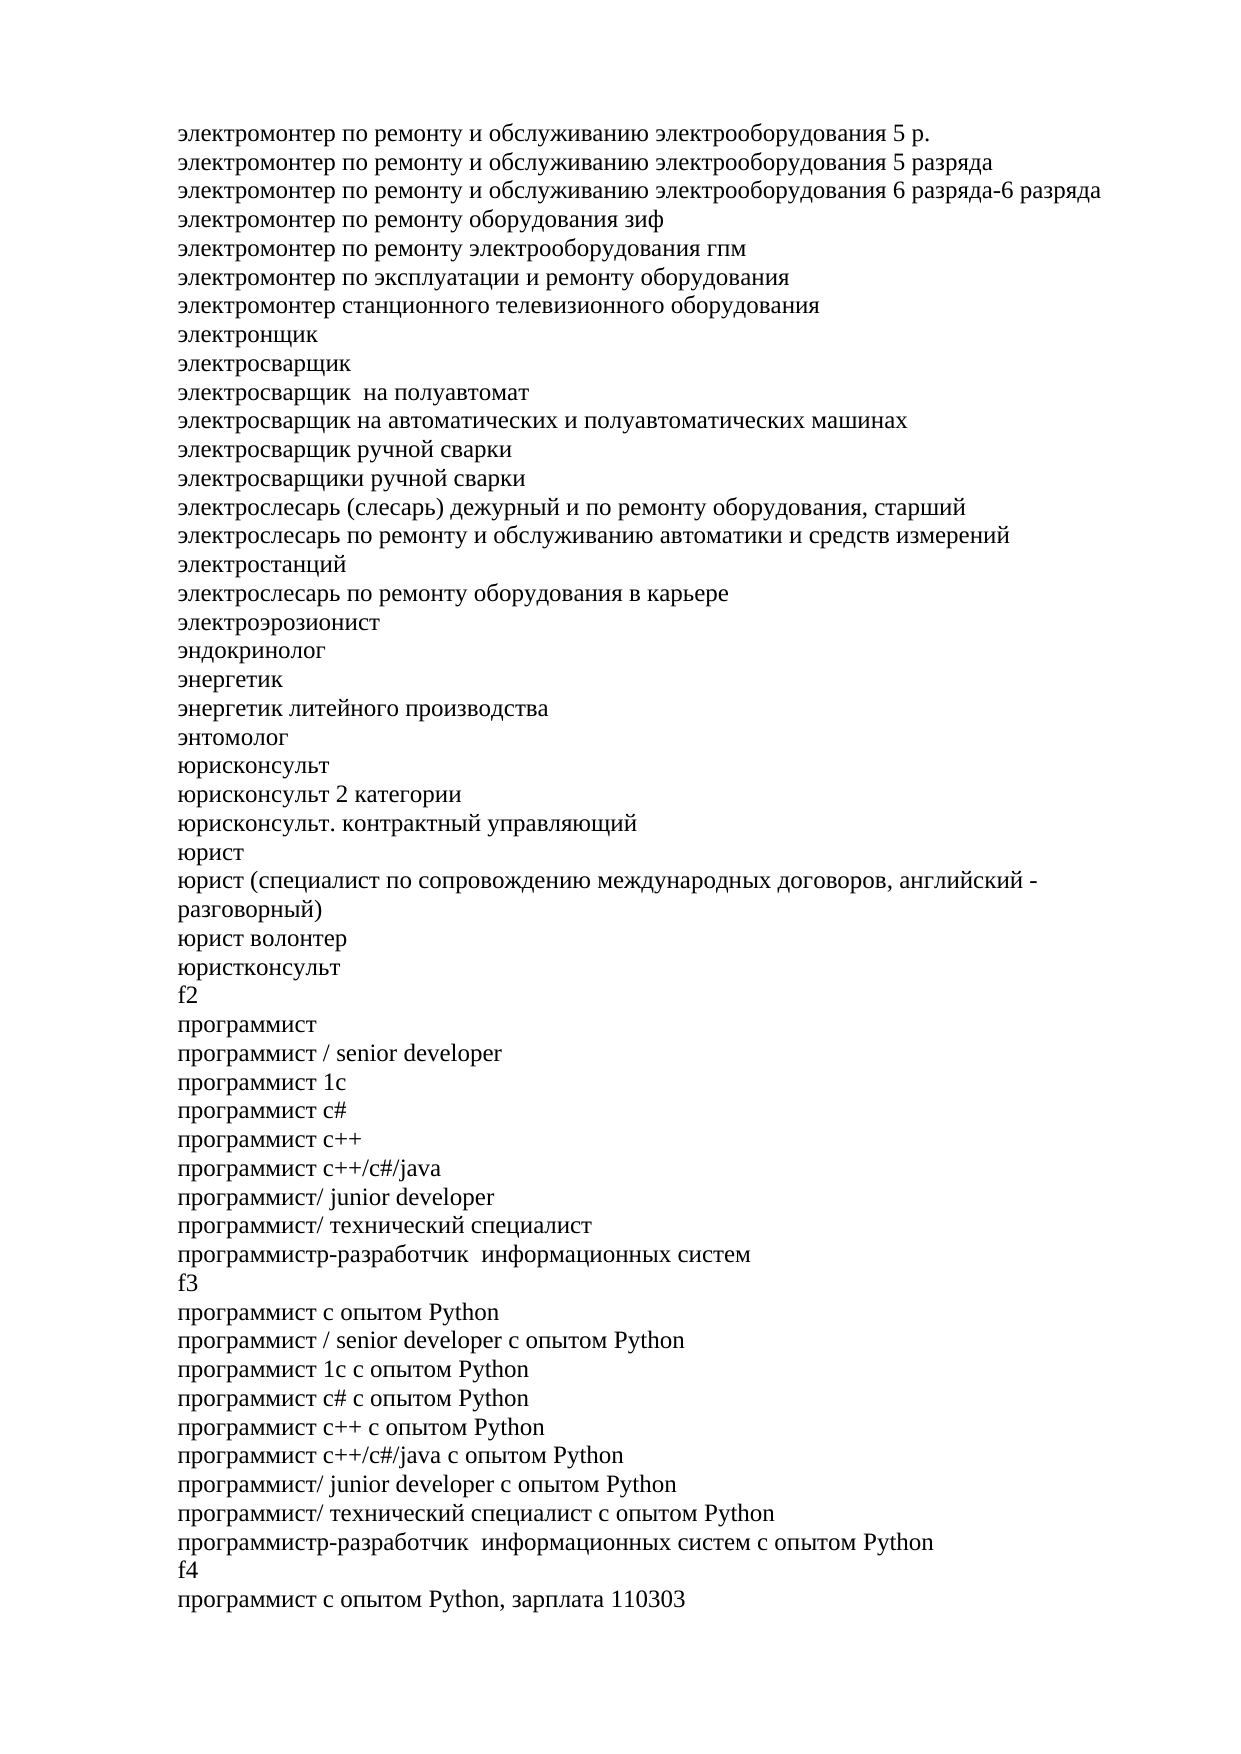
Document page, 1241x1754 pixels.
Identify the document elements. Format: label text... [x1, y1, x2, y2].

text программист [177, 1009, 1152, 1038]
text f2 [177, 981, 1152, 1009]
text электромонтер по ремонту и обслуживанию электрооборудования 5 р. [177, 118, 1152, 147]
text электромонтер по ремонту и обслуживанию электрооборудования 5 разряда [177, 147, 1152, 176]
text программист с++ [177, 1124, 1152, 1153]
text программистр-разработчик информационных систем [177, 1239, 1152, 1268]
text программист/ технический специалист с опытом Python [177, 1498, 1152, 1527]
text f4 [177, 1556, 1152, 1584]
text программист с опытом Python [177, 1297, 1152, 1326]
text юрисконсульт [177, 751, 1152, 779]
text программист 1с с опытом Python [177, 1354, 1152, 1383]
text программист/ junior developer [177, 1182, 1152, 1211]
text электронщик [177, 319, 1152, 348]
text энергетик [177, 664, 1152, 693]
text электромонтер по ремонту электрооборудования гпм [177, 233, 1152, 262]
text электросварщик на автоматических и полуавтоматических машинах [177, 406, 1152, 434]
text программист 1с [177, 1067, 1152, 1096]
text электромонтер станционного телевизионного оборудования [177, 291, 1152, 319]
text электромонтер по ремонту оборудования зиф [177, 204, 1152, 233]
text электромонтер по эксплуатации и ремонту оборудования [177, 262, 1152, 291]
text программист с++/с#/java с опытом Python [177, 1441, 1152, 1469]
text электрослесарь (слесарь) дежурный и по ремонту оборудования, старший [177, 492, 1152, 521]
text программист/ технический специалист [177, 1211, 1152, 1239]
text программист c# [177, 1096, 1152, 1124]
text юрисконсульт. контрактный управляющий [177, 808, 1152, 837]
text юрисконсульт 2 категории [177, 779, 1152, 808]
text электросварщики ручной сварки [177, 463, 1152, 492]
text электромонтер по ремонту и обслуживанию электрооборудования 6 разряда-6 разряда [177, 176, 1152, 204]
text энтомолог [177, 722, 1152, 751]
text программист с++/с#/java [177, 1153, 1152, 1182]
text программист c# с опытом Python [177, 1383, 1152, 1412]
text программист/ junior developer с опытом Python [177, 1469, 1152, 1498]
text электросварщик на полуавтомат [177, 377, 1152, 406]
text электрослесарь по ремонту оборудования в карьере [177, 578, 1152, 607]
text юрист (cпециалист по сопровождению международных договоров, английский - разговорный) [177, 866, 1152, 923]
text программист / senior developer с опытом Python [177, 1326, 1152, 1354]
text программист / senior developer [177, 1038, 1152, 1067]
text юристконсульт [177, 952, 1152, 981]
text энергетик литейного производства [177, 693, 1152, 722]
text f3 [177, 1268, 1152, 1297]
text электросварщик [177, 348, 1152, 377]
text эндокринолог [177, 636, 1152, 664]
text программист с опытом Python, зарплата 110303 [177, 1584, 1152, 1613]
text программист с++ с опытом Python [177, 1412, 1152, 1441]
text программистр-разработчик информационных систем с опытом Python [177, 1527, 1152, 1556]
text электросварщик ручной сварки [177, 434, 1152, 463]
text электроэрозионист [177, 607, 1152, 636]
text электрослесарь по ремонту и обслуживанию автоматики и средств измерений электростанций [177, 521, 1152, 578]
text юрист волонтер [177, 923, 1152, 952]
text юрист [177, 837, 1152, 866]
